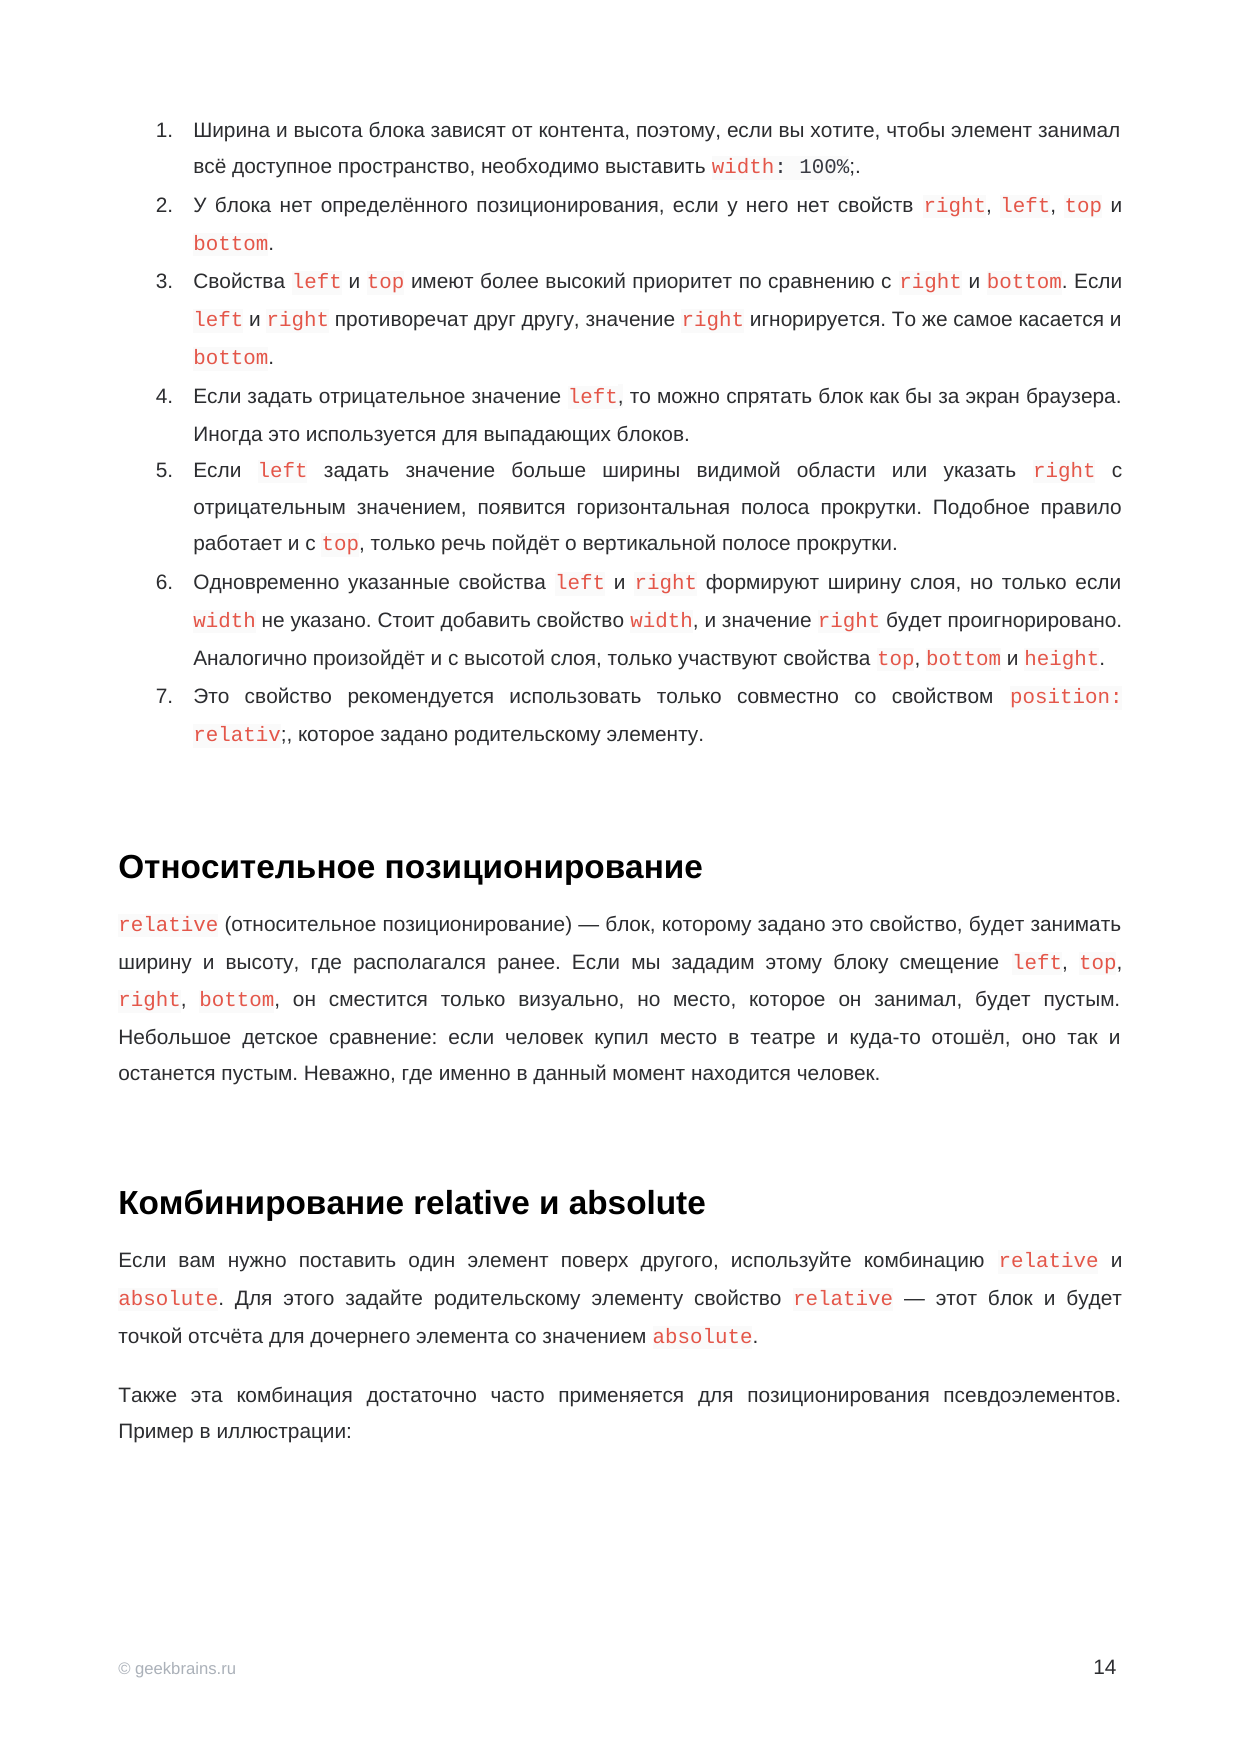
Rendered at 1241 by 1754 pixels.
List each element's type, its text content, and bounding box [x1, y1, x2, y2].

list Если задать отрицательное значение left, то можно спрятать блок как бы за экран браузера. Иногда это используется для выпадающих блоков. [156, 384, 1122, 445]
list У блока нет определённого позиционирования, если у него нет свойств right, left, top и bottom. [156, 193, 1122, 256]
subtitle Комбинирование relative и absolute [118, 1183, 1122, 1221]
list Одновременно указанные свойства left и right формируют ширину слоя, но только если width не указано. Стоит добавить свойство width, и значение right будет проигнорировано. Аналогично произойдёт и с высотой слоя, только участвуют свойства top, bottom и height. [156, 570, 1122, 671]
list Если left задать значение больше ширины видимой области или указать right с отрицательным значением, появится горизонтальная полоса прокрутки. Подобное правило работает и с top, только речь пойдёт о вертикальной полосе прокрутки. [156, 457, 1122, 557]
list Ширина и высота блока зависят от контента, поэтому, если вы хотите, чтобы элемент занимал всё доступное пространство, необходимо выставить width: 100%;. [156, 118, 1122, 180]
list Свойства left и top имеют более высокий приоритет по сравнению с right и bottom. Если left и right противоречат друг другу, значение right игнорируется. То же самое касается и bottom. [156, 269, 1122, 371]
text Также эта комбинация достаточно часто применяется для позиционирования псевдоэлементов. Пример в иллюстрации: [118, 1383, 1122, 1443]
subtitle Относительное позиционирование [118, 847, 1122, 885]
text Если вам нужно поставить один элемент поверх другого, используйте комбинацию relative и absolute. Для этого задайте родительскому элементу свойство relative — этот блок и будет точкой отсчёта для дочернего элемента со значением absolute. [118, 1248, 1122, 1349]
text relative (относительное позиционирование) — блок, которому задано это свойство, будет занимать ширину и высоту, где располагался ранее. Если мы зададим этому блоку смещение left, top, right, bottom, он сместится только визуально, но место, которое он занимал, будет пустым. Небольшое детское сравнение: если человек купил место в театре и куда-то отошёл, оно так и останется пустым. Неважно, где именно в данный момент находится человек. [118, 912, 1122, 1085]
list Это свойство рекомендуется использовать только совместно со свойством position: relativ;, которое задано родительскому элементу. [156, 684, 1122, 748]
